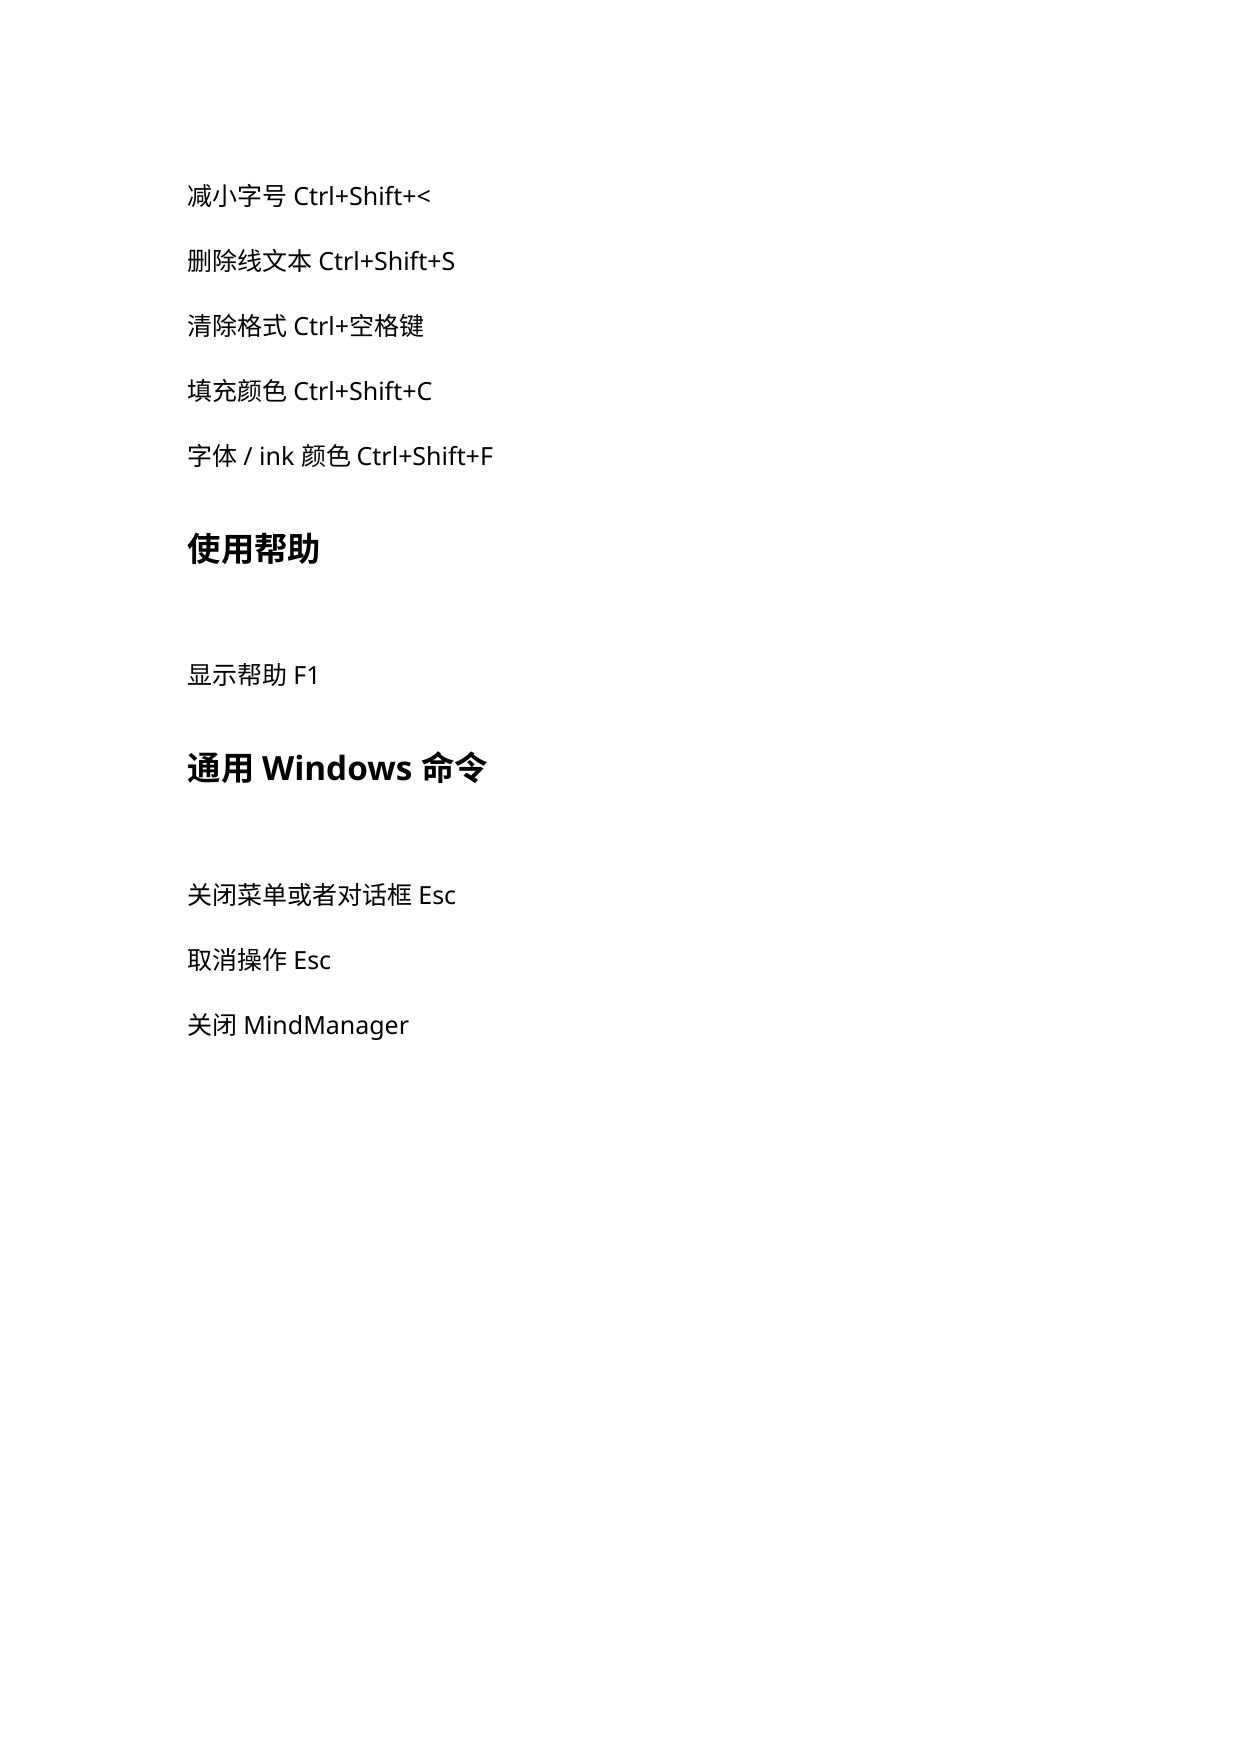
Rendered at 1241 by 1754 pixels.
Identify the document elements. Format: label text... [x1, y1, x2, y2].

subtitle 使用帮助 [187, 514, 1053, 579]
text 关闭 MindManager [187, 991, 1053, 1056]
text 删除线文本 Ctrl+Shift+S [187, 227, 1053, 292]
text 取消操作 Esc [187, 926, 1053, 991]
text 清除格式 Ctrl+空格键 [187, 292, 1053, 357]
text 减小字号 Ctrl+Shift+< [187, 162, 1053, 227]
text 关闭菜单或者对话框 Esc [187, 861, 1053, 926]
text 填充颜色 Ctrl+Shift+C [187, 357, 1053, 422]
subtitle 通用 Windows 命令 [187, 733, 1053, 798]
text 显示帮助 F1 [187, 641, 1053, 706]
text 字体 / ink 颜色 Ctrl+Shift+F [187, 422, 1053, 487]
